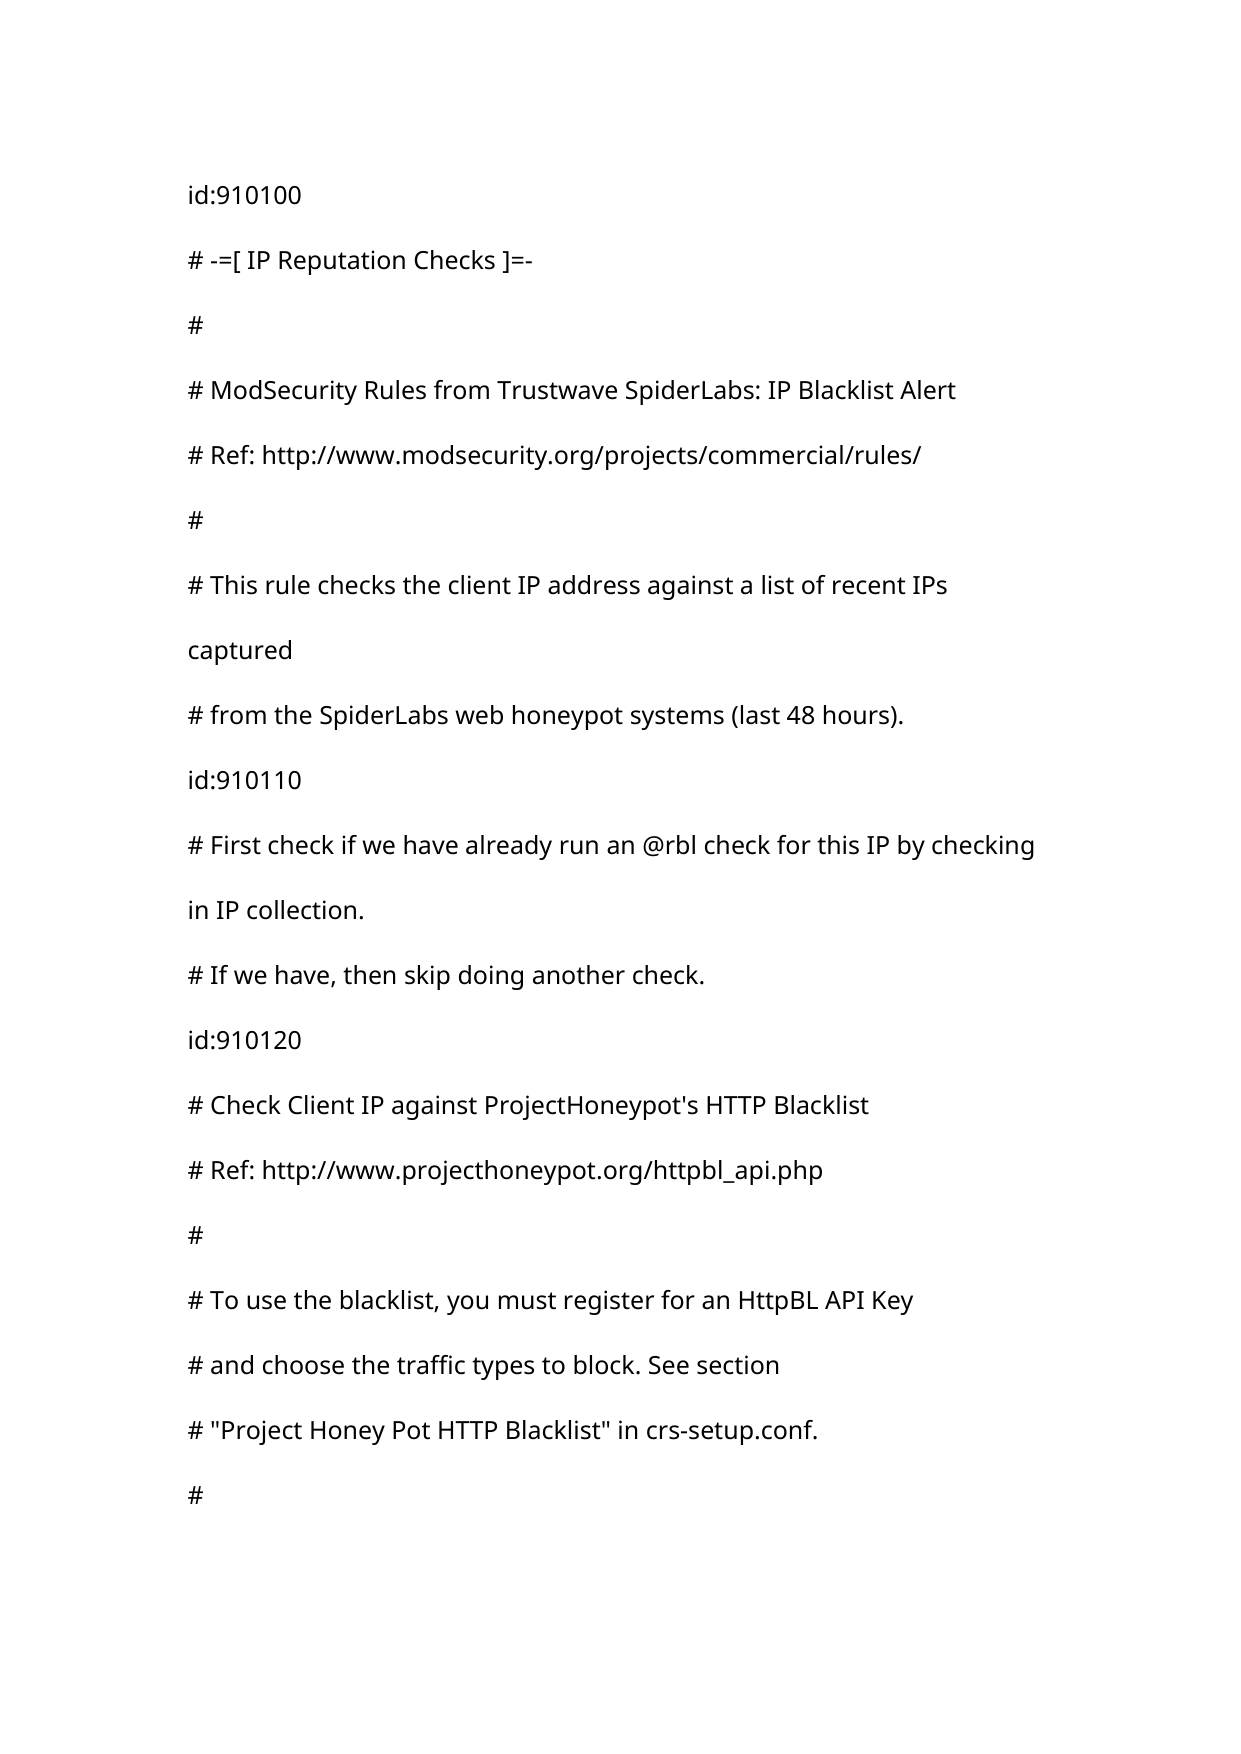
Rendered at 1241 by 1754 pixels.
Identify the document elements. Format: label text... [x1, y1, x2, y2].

text # First check if we have already run an @rbl check for this IP by checking in IP collection. [187, 812, 1053, 942]
text # Check Client IP against ProjectHoneypot's HTTP Blacklist [187, 1072, 1053, 1137]
text # [187, 292, 1053, 357]
text # To use the blacklist, you must register for an HttpBL API Key [187, 1267, 1053, 1332]
text # [187, 1462, 1053, 1527]
text # [187, 1202, 1053, 1267]
text id:910120 [187, 1007, 1053, 1072]
text # ModSecurity Rules from Trustwave SpiderLabs: IP Blacklist Alert [187, 357, 1053, 422]
text id:910100 [187, 162, 1053, 227]
text id:910110 [187, 747, 1053, 812]
text # "Project Honey Pot HTTP Blacklist" in crs-setup.conf. [187, 1397, 1053, 1462]
text # If we have, then skip doing another check. [187, 942, 1053, 1007]
text # Ref: http://www.modsecurity.org/projects/commercial/rules/ [187, 422, 1053, 487]
text # [187, 487, 1053, 552]
text # -=[ IP Reputation Checks ]=- [187, 227, 1053, 292]
text # and choose the traffic types to block. See section [187, 1332, 1053, 1397]
text # Ref: http://www.projecthoneypot.org/httpbl_api.php [187, 1137, 1053, 1202]
text # This rule checks the client IP address against a list of recent IPs captured [187, 552, 1053, 682]
text # from the SpiderLabs web honeypot systems (last 48 hours). [187, 682, 1053, 747]
